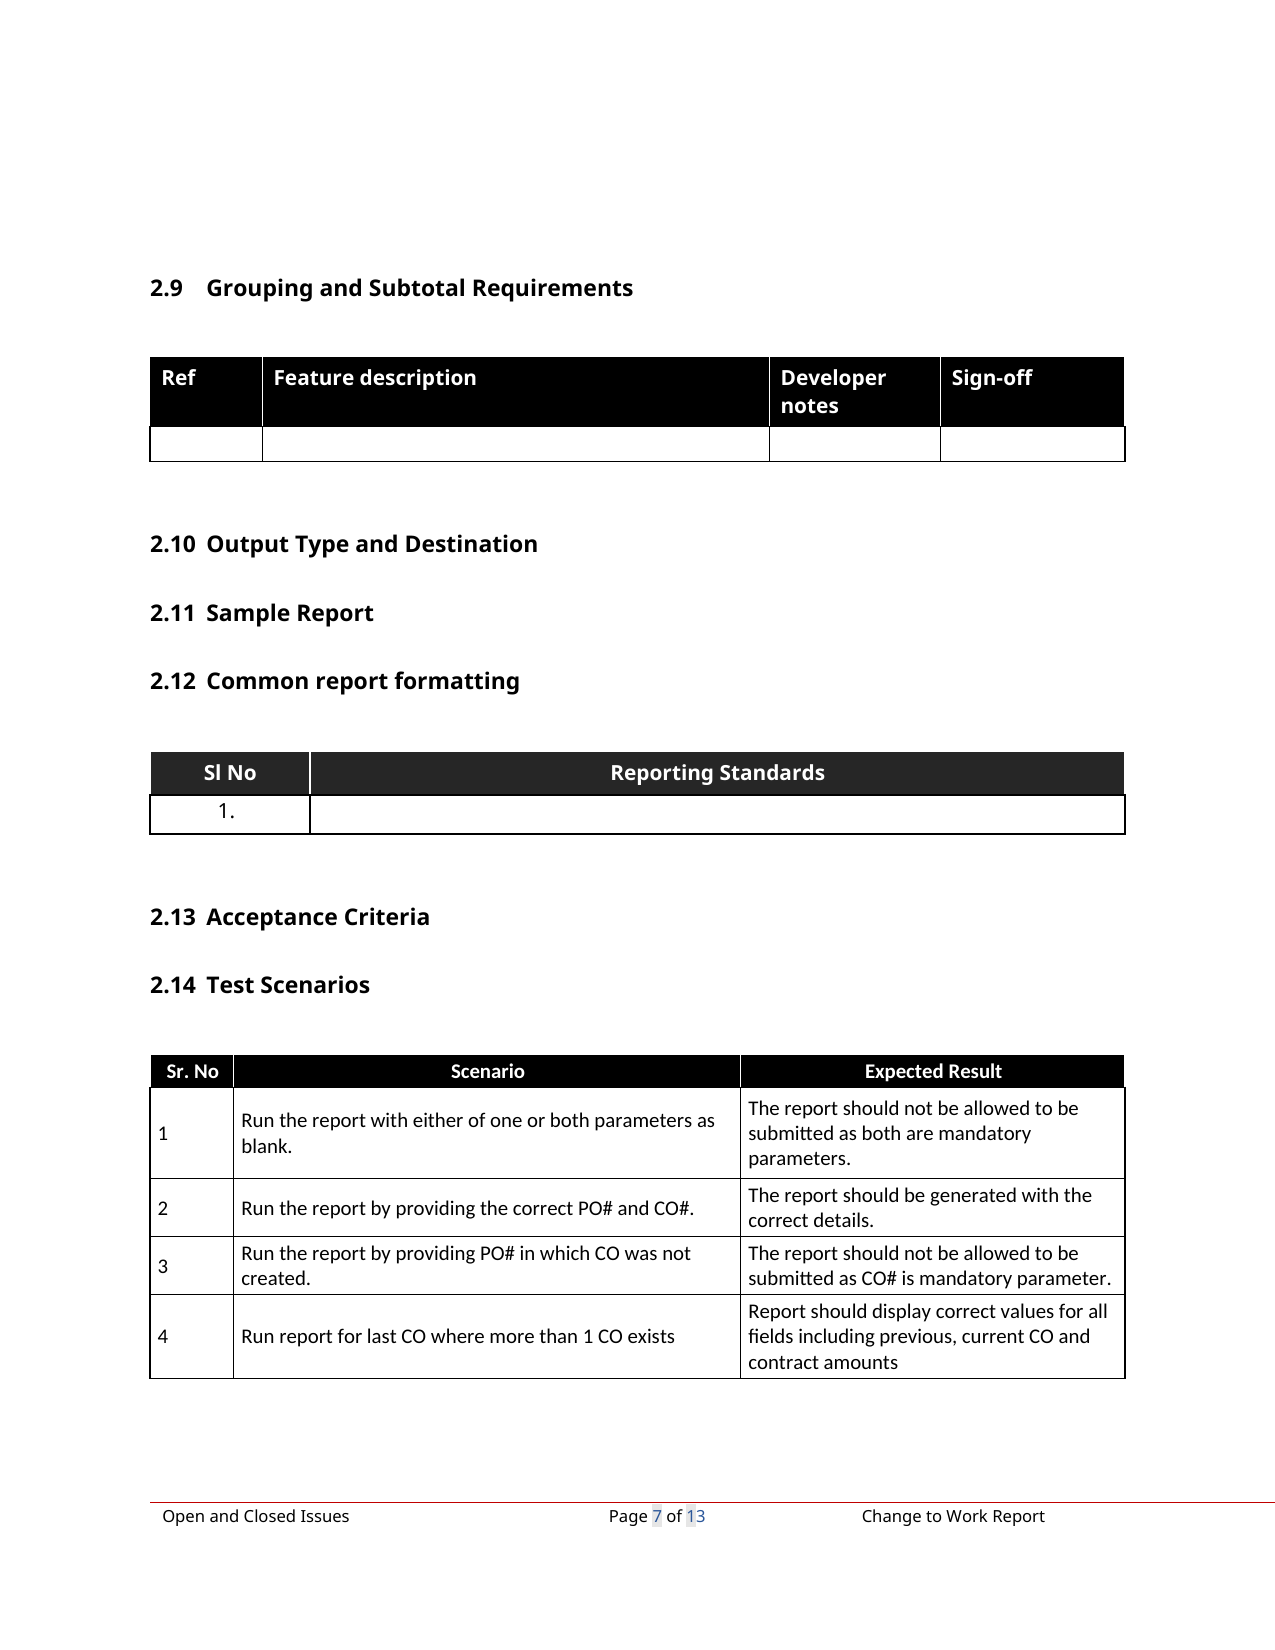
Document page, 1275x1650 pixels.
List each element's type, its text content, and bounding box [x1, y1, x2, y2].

table_header Sign-off [941, 357, 1124, 426]
table_cell Run the report by providing the correct PO# and CO#. [234, 1179, 740, 1236]
table_header Expected Result [741, 1055, 1124, 1087]
table_cell The report should not be allowed to be submitted as both are mandatory parameters. [741, 1088, 1124, 1178]
table_cell The report should be generated with the correct details. [741, 1179, 1124, 1236]
table_cell [263, 427, 769, 461]
subtitle Test Scenarios [150, 969, 1125, 1001]
table_cell Run the report with either of one or both parameters as blank. [234, 1088, 740, 1178]
table_cell The report should not be allowed to be submitted as CO# is mandatory parameter. [741, 1237, 1124, 1294]
table_cell 1 [151, 1088, 233, 1178]
table_cell [151, 427, 262, 461]
table_header Sr. No [151, 1055, 233, 1087]
table_cell Run report for last CO where more than 1 CO exists [234, 1295, 740, 1377]
table_header Feature description [263, 357, 769, 426]
table_cell Run the report by providing PO# in which CO was not created. [234, 1237, 740, 1294]
table_header Ref [150, 357, 262, 426]
table_cell 4 [151, 1295, 233, 1377]
table_cell [311, 796, 1124, 833]
subtitle Sample Report [150, 596, 1125, 628]
table_header Reporting Standards [311, 752, 1124, 794]
table_cell 3 [151, 1237, 233, 1294]
table_cell Report should display correct values for all fields including previous, current CO and contract amounts [741, 1295, 1124, 1377]
table_cell 2 [151, 1179, 233, 1236]
subtitle Grouping and Subtotal Requirements [150, 272, 1125, 303]
table_header Developer notes [770, 357, 940, 426]
table_header Scenario [234, 1055, 740, 1087]
table_cell [770, 427, 940, 461]
subtitle Acceptance Criteria [150, 901, 1125, 932]
subtitle Output Type and Destination [150, 528, 1125, 559]
table_cell [941, 427, 1124, 461]
table_header Sl No [151, 752, 309, 794]
subtitle Common report formatting [150, 665, 1125, 696]
table_cell [151, 796, 309, 833]
